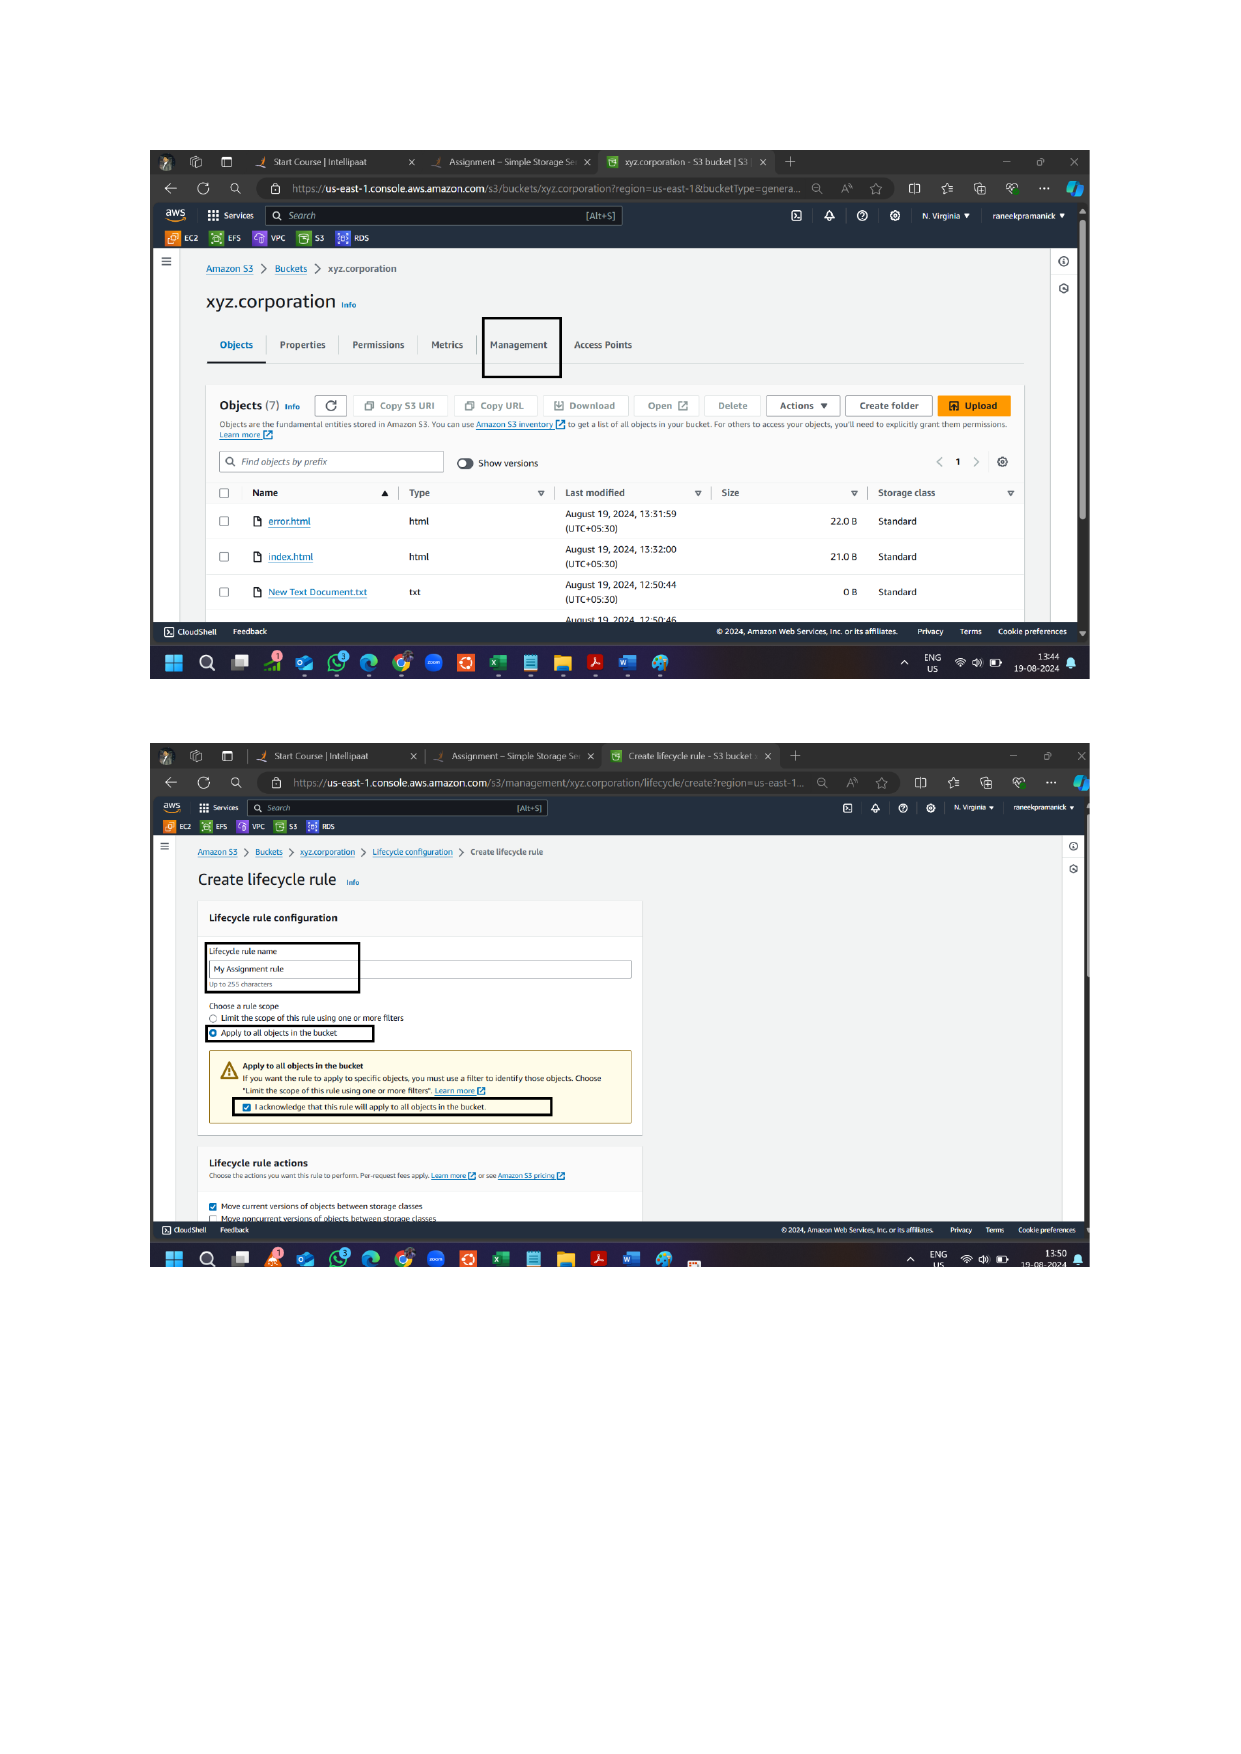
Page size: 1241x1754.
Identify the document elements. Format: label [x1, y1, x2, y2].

picture [150, 150, 1090, 679]
picture [150, 743, 1090, 1267]
